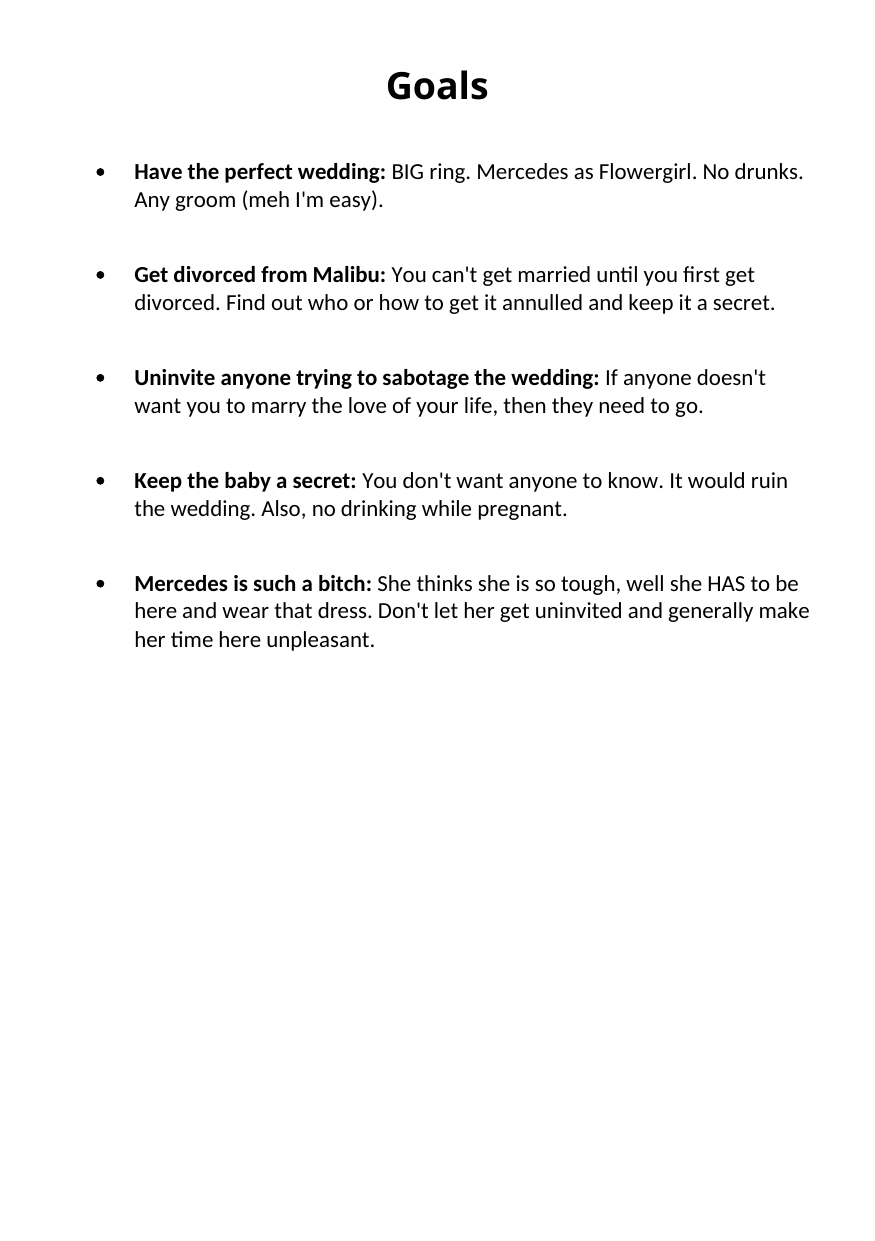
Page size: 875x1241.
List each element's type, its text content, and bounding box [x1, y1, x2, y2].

list Get divorced from Malibu: You can't get married until you first get divorced. Find out who or how to get it annulled and keep it a secret. [97, 260, 815, 316]
list Keep the baby a secret: You don't want anyone to know. It would ruin the wedding. Also, no drinking while pregnant. [97, 466, 815, 522]
list Uninvite anyone trying to sabotage the wedding: If anyone doesn't want you to marry the love of your life, then they need to go. [97, 363, 815, 419]
list Mercedes is such a bitch: She thinks she is so tough, well she HAS to be here and wear that dress. Don't let her get uninvited and generally make her time here unpleasant. [97, 569, 815, 653]
list Have the perfect wedding: BIG ring. Mercedes as Flowergirl. No drunks. Any groom (meh I'm easy). [97, 157, 815, 213]
text Goals [59, 59, 815, 110]
